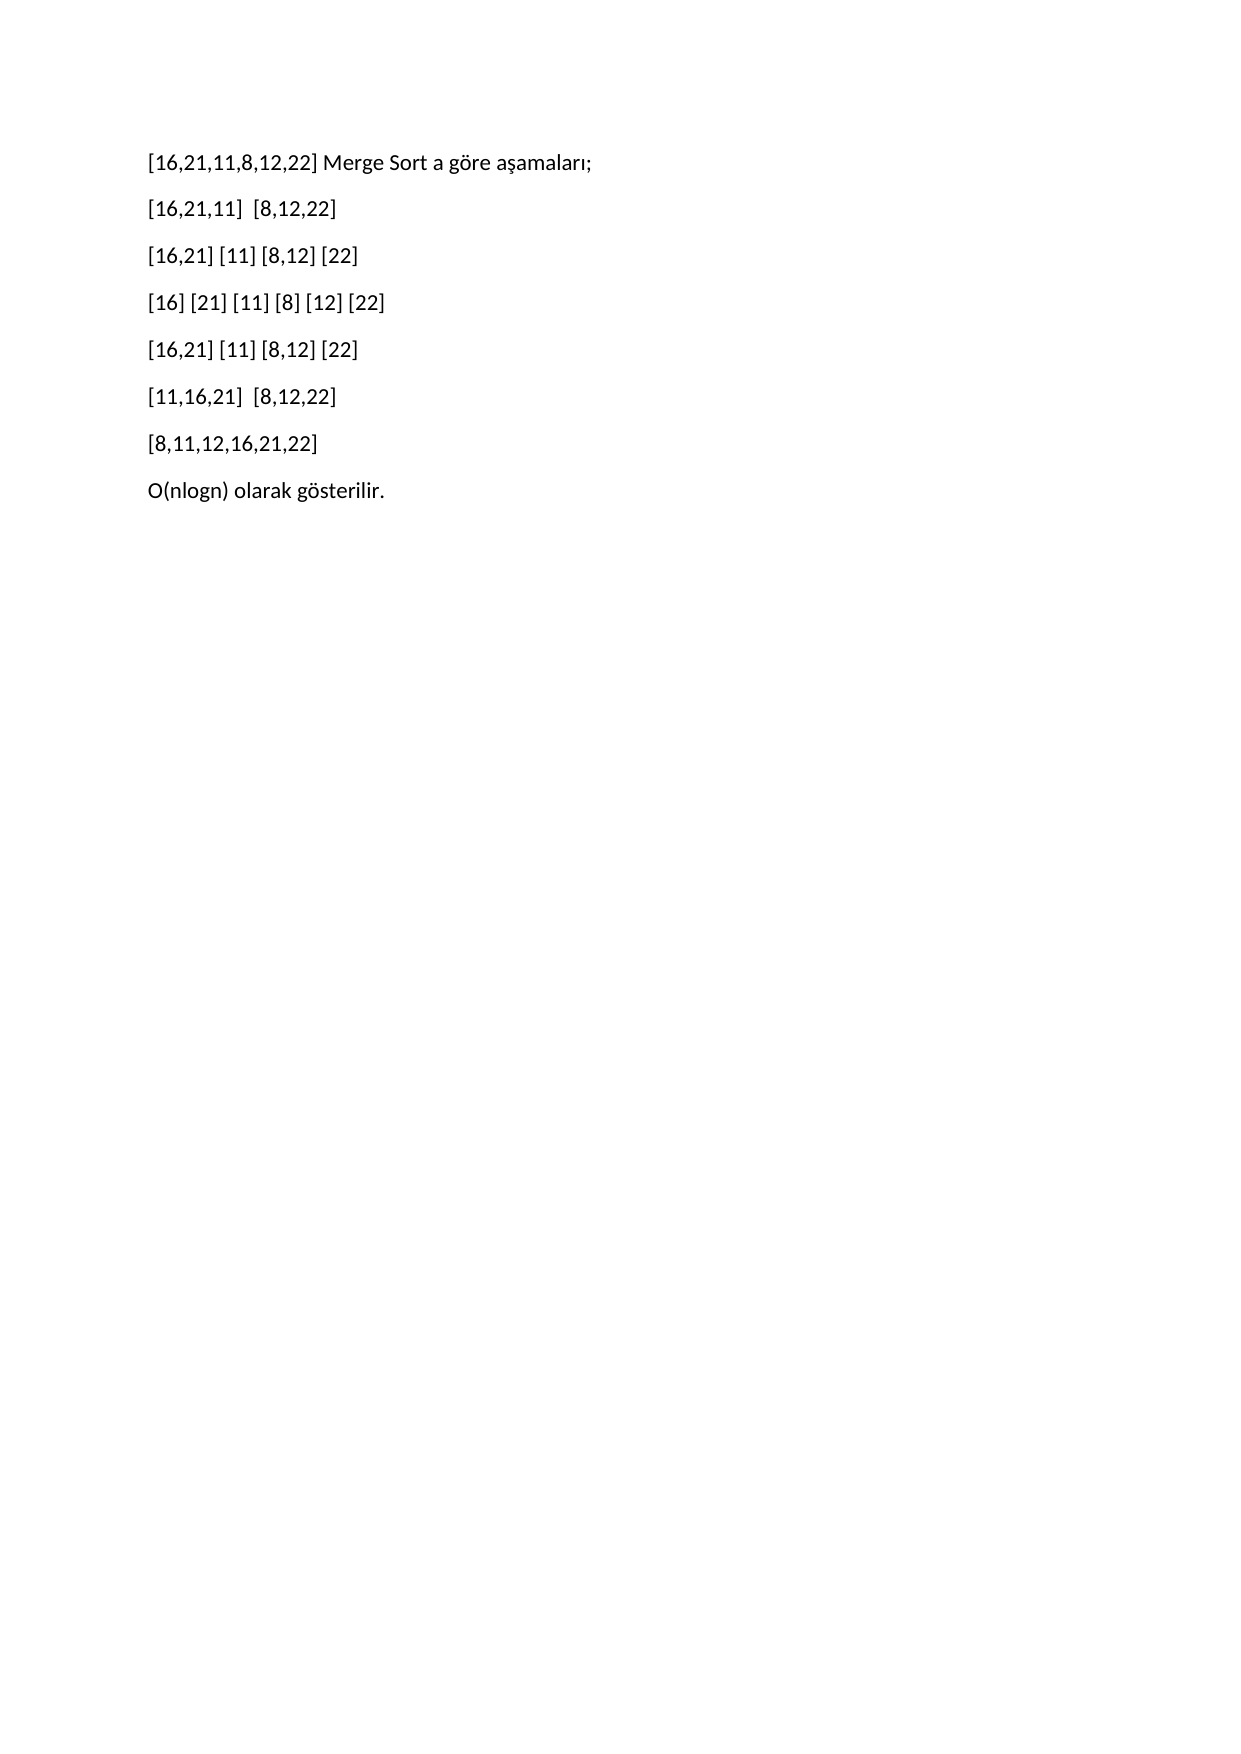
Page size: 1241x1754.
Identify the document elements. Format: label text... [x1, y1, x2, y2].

text [11,16,21] [8,12,22] [148, 382, 1093, 410]
text O(nlogn) olarak gösterilir. [148, 476, 1093, 504]
text [8,11,12,16,21,22] [148, 429, 1093, 457]
text [16,21,11] [8,12,22] [148, 194, 1093, 222]
text [16] [21] [11] [8] [12] [22] [148, 288, 1093, 316]
text [16,21] [11] [8,12] [22] [148, 335, 1093, 363]
text [16,21] [11] [8,12] [22] [148, 241, 1093, 269]
text [16,21,11,8,12,22] Merge Sort a göre aşamaları; [148, 148, 1093, 176]
